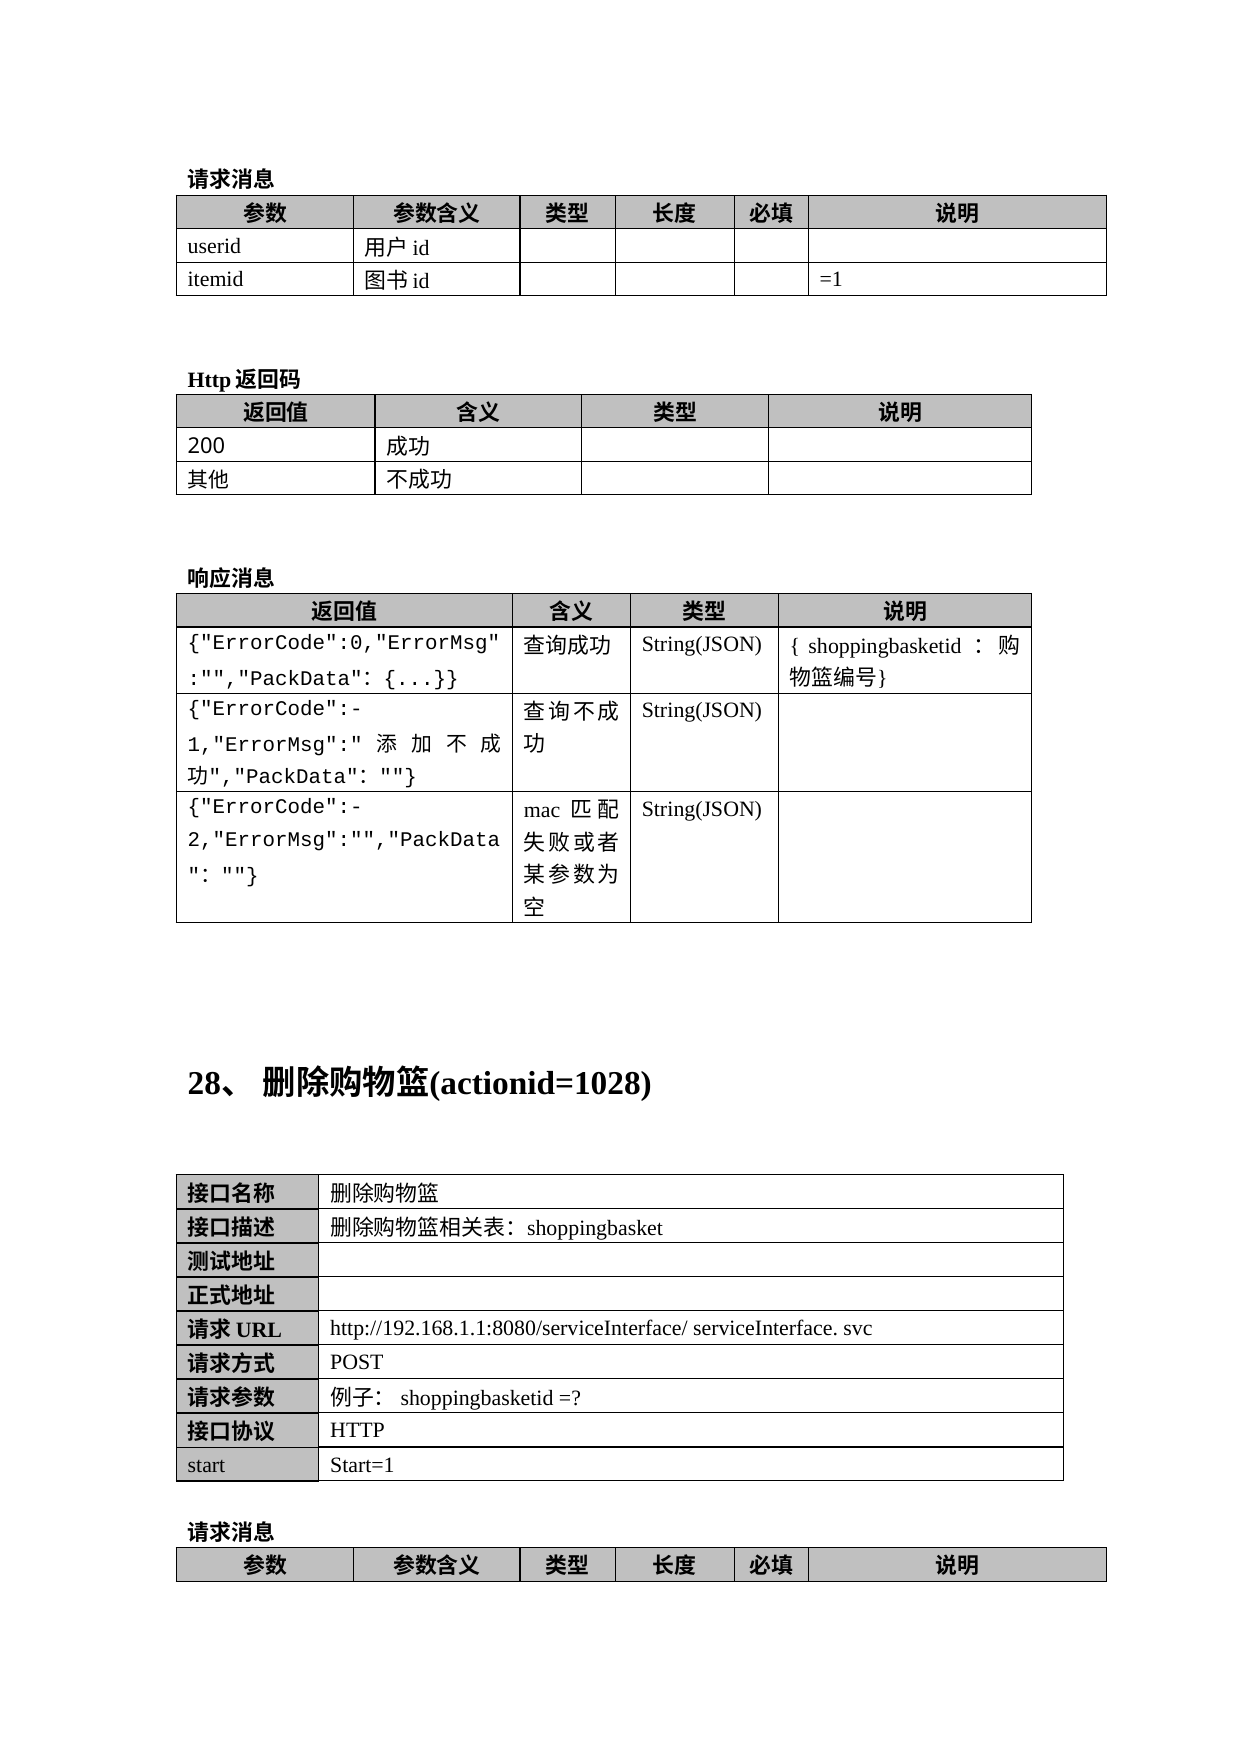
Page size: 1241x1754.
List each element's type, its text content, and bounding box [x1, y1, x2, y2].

table_cell String(JSON) [631, 628, 778, 692]
table_cell [735, 263, 808, 295]
table_cell {"ErrorCode":-1,"ErrorMsg":"添加不成功","PackData"：""} [177, 694, 512, 791]
table_header 类型 [582, 395, 768, 427]
table_header 参数 [177, 1548, 353, 1581]
table_cell [779, 792, 1031, 922]
table_cell Start=1 [319, 1448, 1063, 1480]
table_cell 200 [177, 428, 374, 461]
text 响应消息 [187, 560, 1053, 593]
table_cell [582, 462, 768, 494]
table_cell [809, 229, 1106, 262]
table_cell {"ErrorCode":-2,"ErrorMsg":"","PackData"：""} [177, 792, 512, 922]
table_header 长度 [616, 1548, 734, 1581]
table_header 类型 [521, 196, 615, 228]
table_cell 查询不成功 [513, 694, 630, 791]
table_cell mac匹配失败或者某参数为空 [513, 792, 630, 922]
table_cell [769, 462, 1031, 494]
table_cell 图书id [354, 263, 519, 295]
table_header 必填 [735, 1548, 808, 1581]
table_header 参数含义 [354, 196, 519, 228]
table_cell 删除购物篮相关表：shoppingbasket [319, 1209, 1063, 1242]
table_cell 查询成功 [513, 628, 630, 692]
table_cell [769, 428, 1031, 461]
table_cell start [177, 1448, 318, 1480]
text 请求消息 [187, 1514, 1053, 1547]
table_header 接口名称 [177, 1175, 318, 1208]
table_header 返回值 [177, 395, 374, 427]
table_header 参数含义 [354, 1548, 519, 1581]
table_cell 接口协议 [177, 1414, 318, 1446]
table_header 必填 [735, 196, 808, 228]
table_cell 接口描述 [177, 1210, 318, 1242]
table_cell [319, 1277, 1063, 1310]
table_cell [735, 229, 808, 262]
table_cell 测试地址 [177, 1244, 318, 1276]
table_cell HTTP [319, 1413, 1063, 1446]
table_header 说明 [769, 395, 1031, 427]
table_cell 成功 [376, 428, 581, 461]
table_cell 请求方式 [177, 1346, 318, 1378]
table_cell 不成功 [376, 462, 581, 494]
text 请求消息 [187, 162, 1053, 194]
table_header 类型 [521, 1548, 615, 1581]
table_header 删除购物篮 [319, 1175, 1063, 1208]
table_cell [319, 1243, 1063, 1276]
table_cell 请求参数 [177, 1380, 318, 1412]
subtitle 删除购物篮(actionid=1028) [187, 1048, 1053, 1113]
table_cell userid [177, 229, 353, 262]
table_cell http://192.168.1.1:8080/serviceInterface/ serviceInterface. svc [319, 1311, 1063, 1344]
table_header 返回值 [177, 594, 512, 626]
table_cell String(JSON) [631, 792, 778, 922]
table_header 含义 [513, 594, 630, 626]
table_cell 其他 [177, 462, 374, 494]
text Http返回码 [187, 361, 1053, 394]
table_cell {"ErrorCode":0,"ErrorMsg":"","PackData"：{...}} [177, 628, 512, 692]
table_cell itemid [177, 263, 353, 295]
table_header 说明 [779, 594, 1031, 626]
table_cell [521, 263, 615, 295]
table_cell =1 [809, 263, 1106, 295]
table_cell 用户id [354, 229, 519, 262]
table_cell 例子： shoppingbasketid =? [319, 1379, 1063, 1412]
table_header 参数 [177, 196, 353, 228]
table_header 类型 [631, 594, 778, 626]
table_cell [521, 229, 615, 262]
table_header 说明 [809, 1548, 1106, 1581]
table_cell POST [319, 1345, 1063, 1378]
table_header 说明 [809, 196, 1106, 228]
table_cell 正式地址 [177, 1278, 318, 1310]
table_cell String(JSON) [631, 694, 778, 791]
table_cell 请求URL [177, 1312, 318, 1344]
table_cell [616, 229, 734, 262]
table_cell [779, 694, 1031, 791]
table_header 长度 [616, 196, 734, 228]
table_header 含义 [376, 395, 581, 427]
table_cell { shoppingbasketid ：购物篮编号} [779, 628, 1031, 692]
table_cell [616, 263, 734, 295]
table_cell [582, 428, 768, 461]
